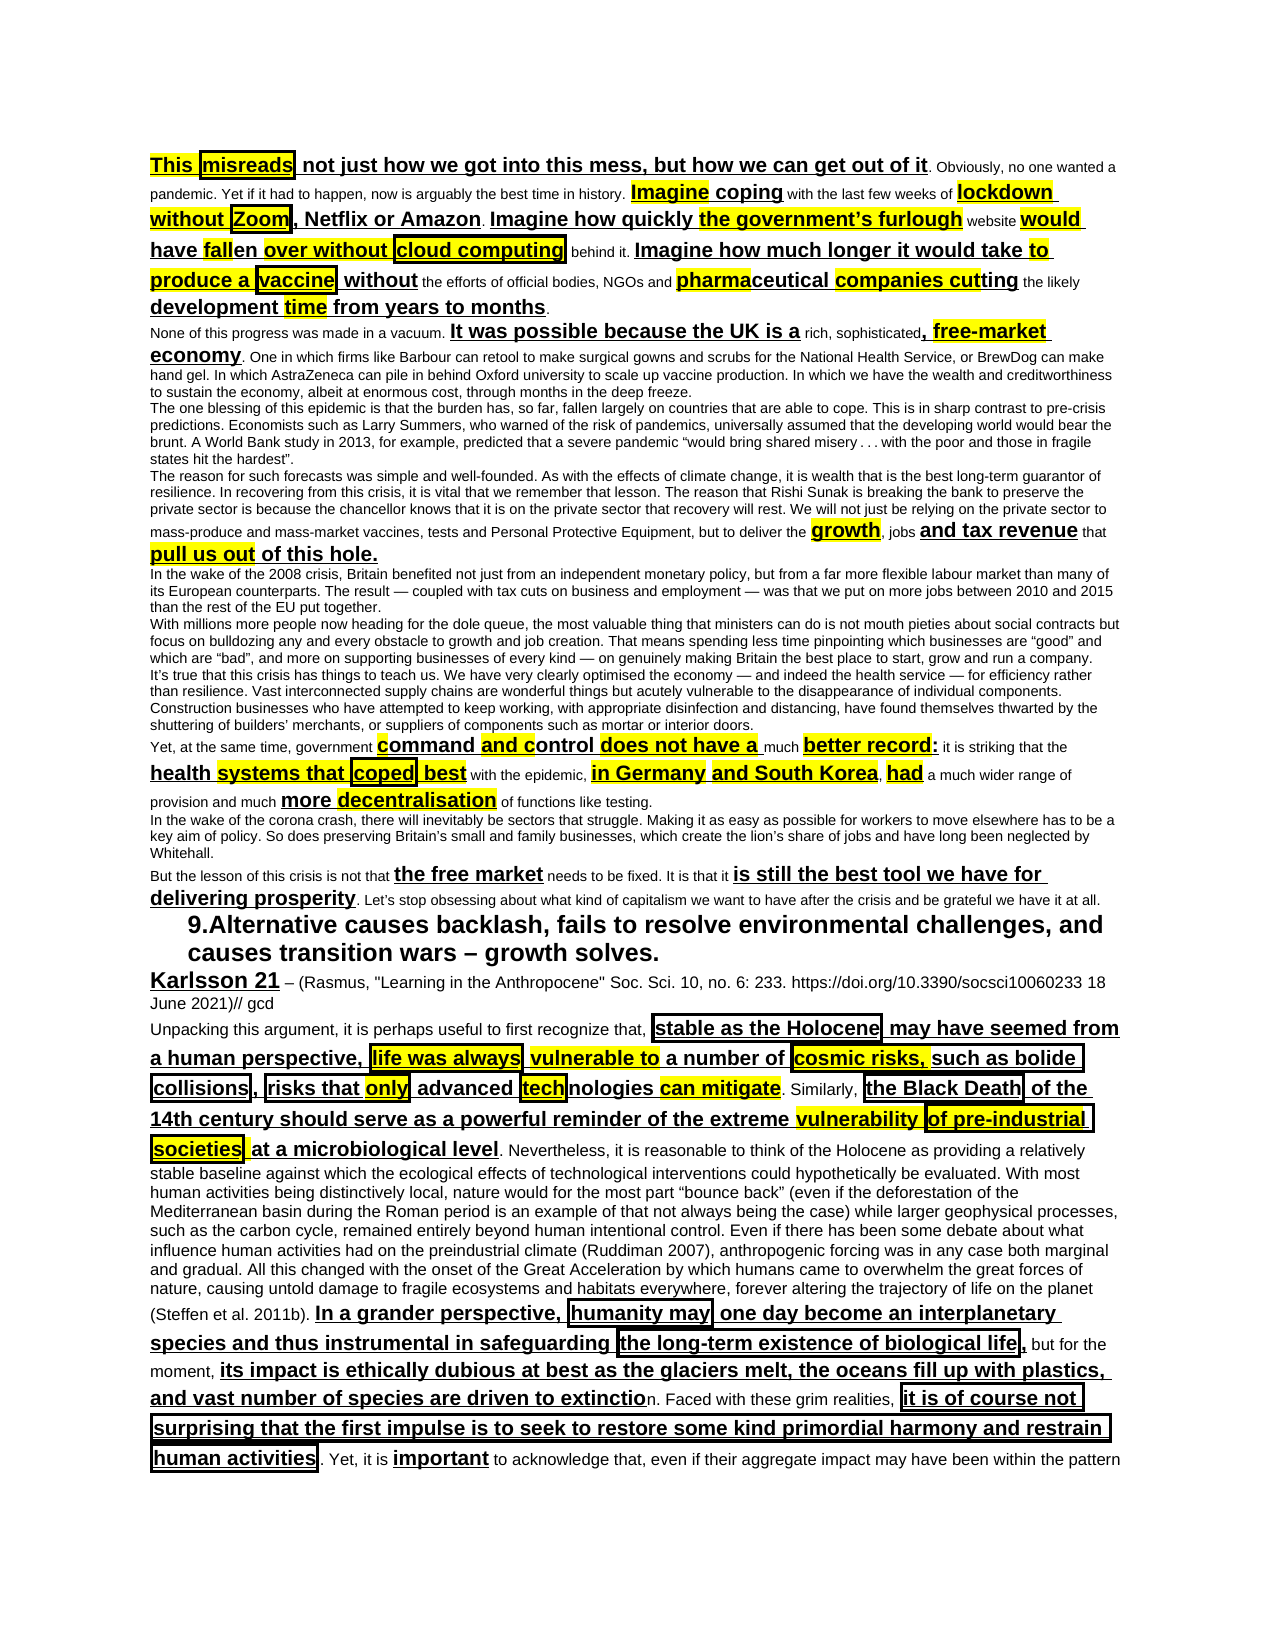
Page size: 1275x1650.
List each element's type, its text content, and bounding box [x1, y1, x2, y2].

subtitle 9.Alternative causes backlash, fails to resolve environmental challenges, and causes transition wars – growth solves. [187, 909, 1125, 967]
text With millions more people now heading for the dole queue, the most valuable thing that ministers can do is not mouth pieties about social contracts but focus on bulldozing any and every obstacle to growth and job creation. That means spending less time pinpointing which businesses are “good” and which are “bad”, and more on supporting businesses of every kind — on genuinely making Britain the best place to start, grow and run a company. [150, 616, 1125, 666]
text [150, 1013, 1125, 1473]
text None of this progress was made in a vacuum. It was possible because the UK is a rich, sophisticated, free-market economy. One in which firms like Barbour can retool to make surgical gowns and scrubs for the National Health Service, or BrewDog can make hand gel. In which AstraZeneca can pile in behind Oxford university to scale up vaccine production. In which we have the wealth and creditworthiness to sustain the economy, albeit at enormous cost, through months in the deep freeze. [150, 319, 1125, 400]
text But the lesson of this crisis is not that the free market needs to be fixed. It is that it is still the best tool we have for delivering prosperity. Let’s stop obsessing about what kind of capitalism we want to have after the crisis and be grateful we have it at all. [150, 862, 1125, 909]
text The one blessing of this epidemic is that the burden has, so far, fallen largely on countries that are able to cope. This is in sharp contrast to pre-crisis predictions. Economists such as Larry Summers, who warned of the risk of pandemics, universally assumed that the developing world would bear the brunt. A World Bank study in 2013, for example, predicted that a severe pandemic “would bring shared misery . . . with the poor and those in fragile states hit the hardest”. [150, 400, 1125, 467]
text The reason for such forecasts was simple and well-founded. As with the effects of climate change, it is wealth that is the best long-term guarantor of resilience. In recovering from this crisis, it is vital that we remember that lesson. The reason that Rishi Sunak is breaking the bank to preserve the private sector is because the chancellor knows that it is on the private sector that recovery will rest. We will not just be relying on the private sector to mass-produce and mass-market vaccines, tests and Personal Protective Equipment, but to deliver the growth, jobs and tax revenue that pull us out of this hole. [150, 467, 1125, 566]
text Yet, at the same time, government command and control does not have a much better record: it is striking that the health systems that coped best with the epidemic, in Germany and South Korea, had a much wider range of provision and much more decentralisation of functions like testing. [351, 733, 1125, 811]
text In the wake of the corona crash, there will inevitably be sectors that struggle. Making it as easy as possible for workers to move elsewhere has to be a key aim of policy. So does preserving Britain’s small and family businesses, which create the lion’s share of jobs and have long been neglected by Whitehall. [150, 811, 1125, 862]
text Karlsson 21 – (Rasmus, "Learning in the Anthropocene" Soc. Sci. 10, no. 6: 233. https://doi.org/10.3390/socsci10060233 18 June 2021)// gcd [150, 967, 1125, 1013]
text This misreads not just how we got into this mess, but how we can get out of it. Obviously, no one wanted a pandemic. Yet if it had to happen, now is arguably the best time in history. Imagine coping with the last few weeks of lockdown without Zoom, Netflix or Amazon. Imagine how quickly the government’s furlough website would have fallen over without cloud computing behind it. Imagine how much longer it would take to produce a vaccine without the efforts of official bodies, NGOs and pharmaceutical companies cutting the likely development time from years to months. [150, 150, 1125, 319]
text It’s true that this crisis has things to teach us. We have very clearly optimised the economy — and indeed the health service — for efficiency rather than resilience. Vast interconnected supply chains are wonderful things but acutely vulnerable to the disappearance of individual components. Construction businesses who have attempted to keep working, with appropriate disinfection and distancing, have found themselves thwarted by the shuttering of builders’ merchants, or suppliers of components such as mortar or interior doors. [150, 666, 1125, 733]
text In the wake of the 2008 crisis, Britain benefited not just from an independent monetary policy, but from a far more flexible labour market than many of its European counterparts. The result — coupled with tax cuts on business and employment — was that we put on more jobs between 2010 and 2015 than the rest of the EU put together. [150, 566, 1125, 616]
